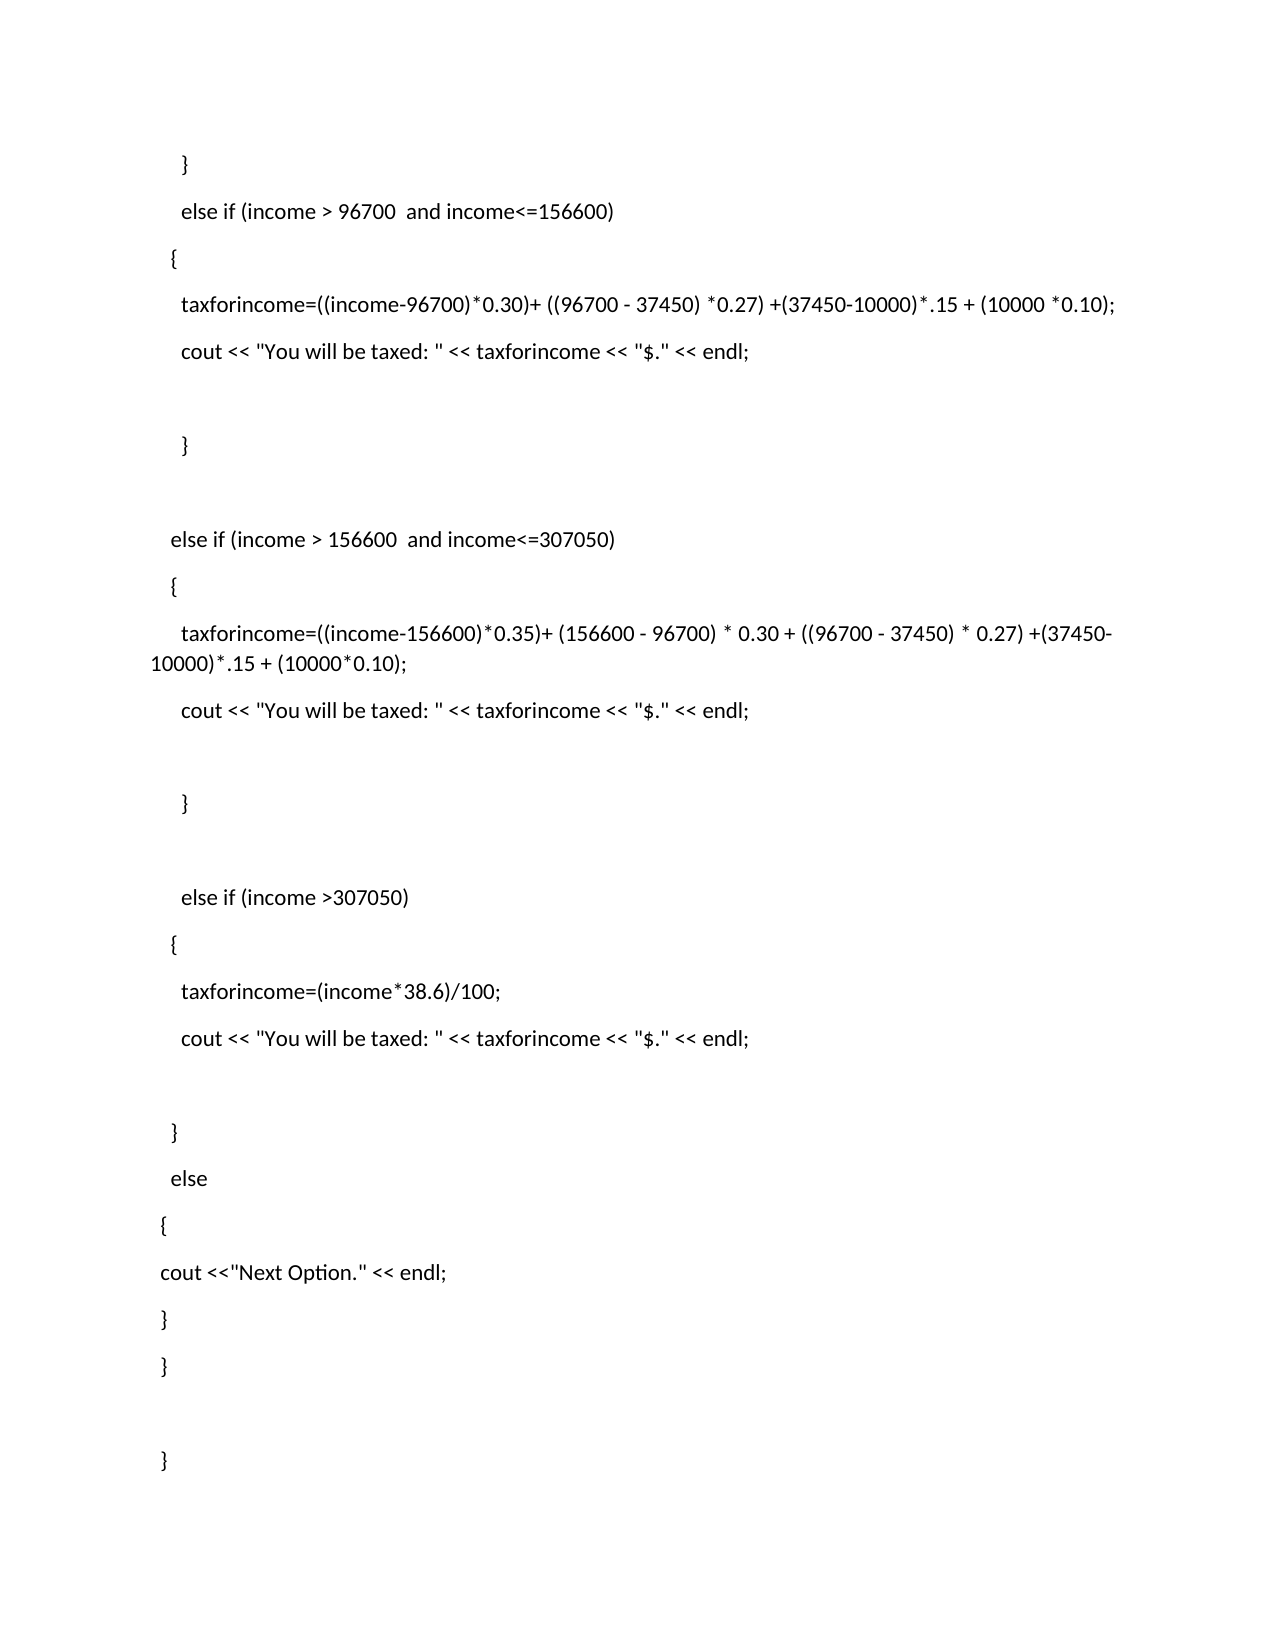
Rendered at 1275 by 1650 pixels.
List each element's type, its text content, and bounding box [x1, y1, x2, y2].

text taxforincome=((income-156600)*0.35)+ (156600 - 96700) * 0.30 + ((96700 - 37450) * 0.27) +(37450-10000)*.15 + (10000*0.10); [150, 619, 1125, 677]
text taxforincome=((income-96700)*0.30)+ ((96700 - 37450) *0.27) +(37450-10000)*.15 + (10000 *0.10); [150, 291, 1125, 319]
text cout <<"Next Option." << endl; [150, 1258, 1125, 1286]
text else [150, 1164, 1125, 1193]
text { [150, 572, 1125, 600]
text } [150, 431, 1125, 459]
text } [150, 1305, 1125, 1333]
text { [150, 1211, 1125, 1239]
text } [150, 1446, 1125, 1474]
text } [150, 1352, 1125, 1380]
text else if (income >307050) [150, 883, 1125, 911]
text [150, 337, 1125, 366]
text } [150, 150, 1125, 178]
text else if (income > 96700 and income<=156600) [150, 197, 1125, 225]
text cout << "You will be taxed: " << taxforincome << "$." << endl; [150, 1024, 1125, 1052]
text } [150, 789, 1125, 818]
text { [150, 930, 1125, 958]
text else if (income > 156600 and income<=307050) [150, 525, 1125, 553]
text } [150, 1118, 1125, 1146]
text taxforincome=(income*38.6)/100; [150, 977, 1125, 1005]
text cout << "You will be taxed: " << taxforincome << "$." << endl; [150, 696, 1125, 724]
text { [150, 244, 1125, 272]
